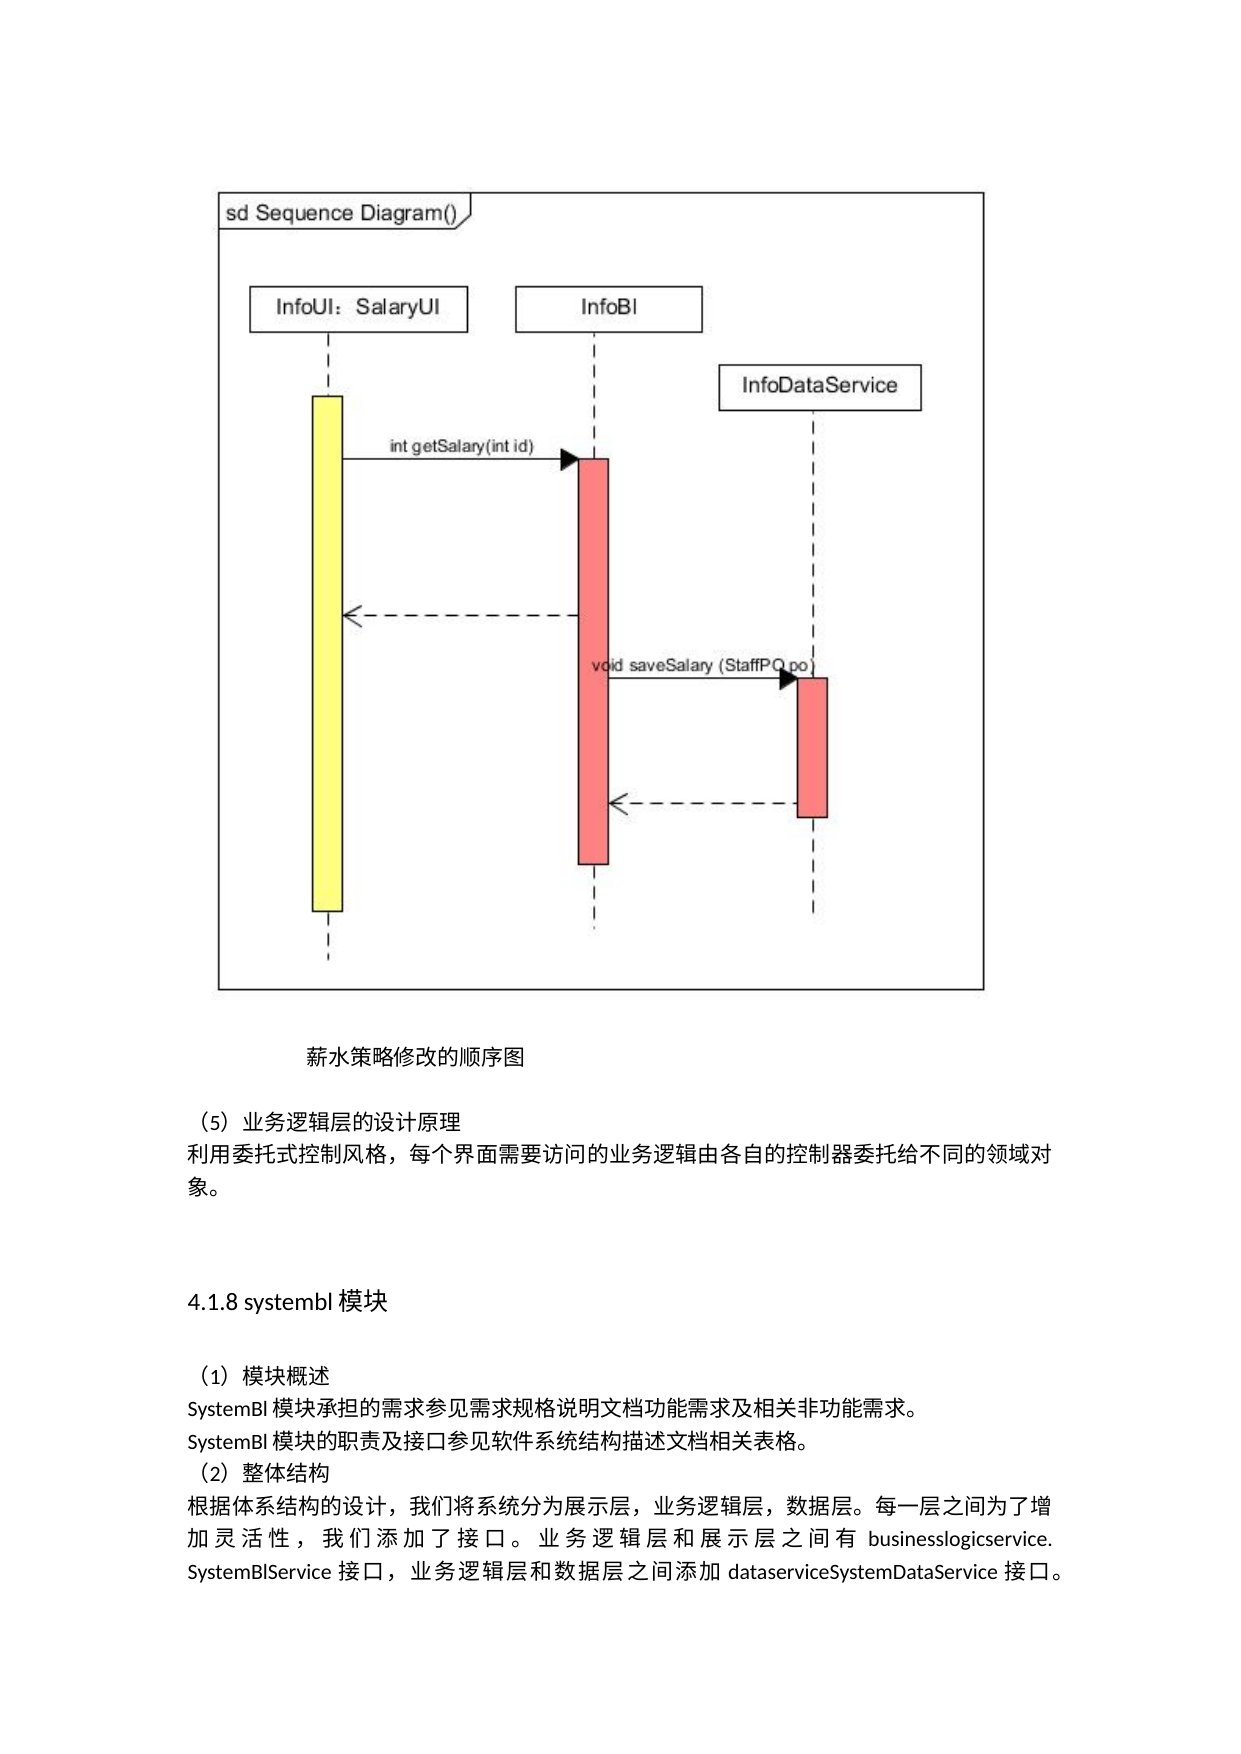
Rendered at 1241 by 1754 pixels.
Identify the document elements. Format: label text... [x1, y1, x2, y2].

subtitle 4.1.8 systembl模块 [187, 1267, 1053, 1332]
text （5）业务逻辑层的设计原理 [187, 1104, 1053, 1137]
text SystemBl模块的职责及接口参见软件系统结构描述文档相关表格。 [187, 1423, 1053, 1456]
text 薪水策略修改的顺序图 [187, 1039, 1053, 1072]
picture [187, 162, 1016, 1022]
text SystemBl模块承担的需求参见需求规格说明文档功能需求及相关非功能需求。 [187, 1391, 1053, 1423]
text （2）整体结构 [187, 1456, 1053, 1488]
text 利用委托式控制风格，每个界面需要访问的业务逻辑由各自的控制器委托给不同的领域对象。 [187, 1137, 1053, 1202]
text （1）模块概述 [187, 1358, 1053, 1391]
